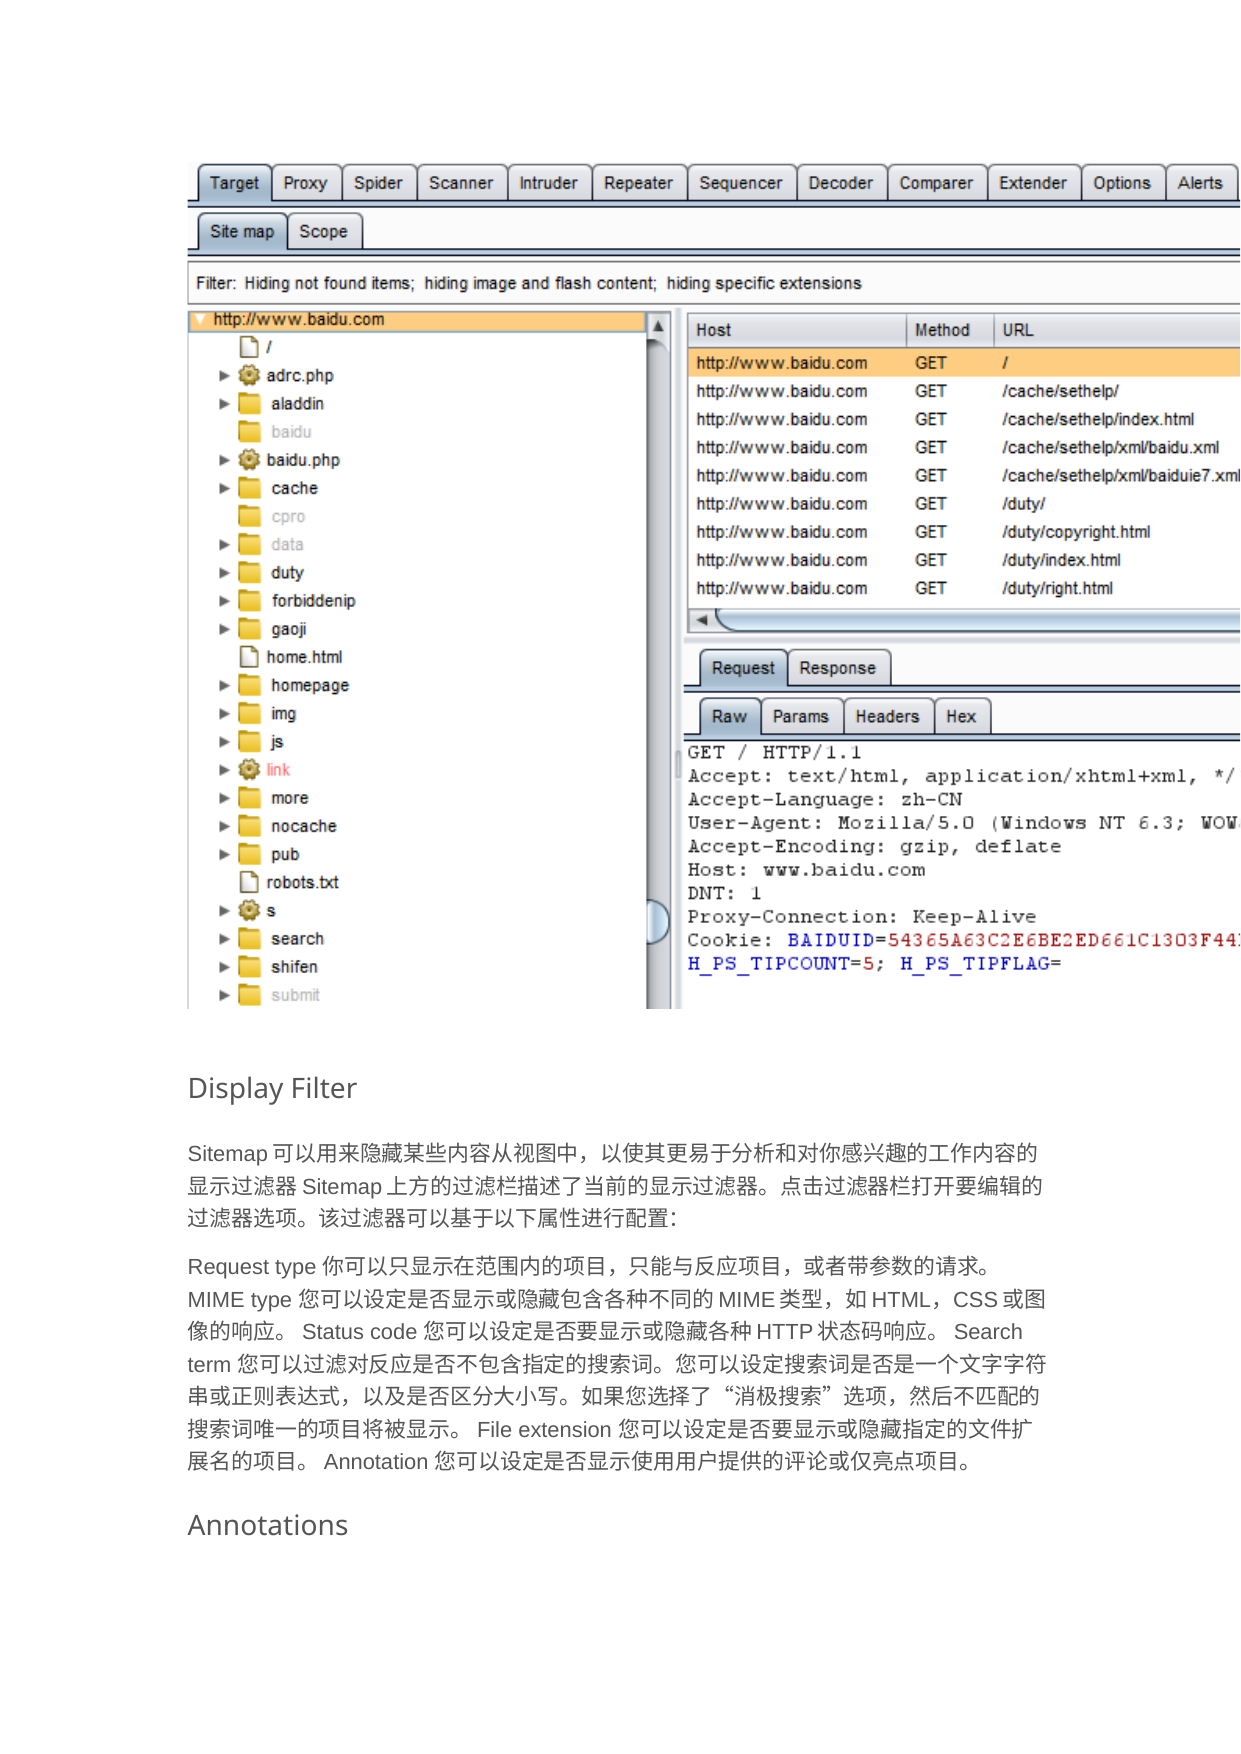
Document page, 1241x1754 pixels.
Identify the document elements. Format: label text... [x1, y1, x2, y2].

text Sitemap可以用来隐藏某些内容从视图中，以使其更易于分析和对你感兴趣的工作内容的显示过滤器 Sitemap上方的过滤栏描述了当前的显示过滤器。点击过滤器栏打开要编辑的过滤器选项。该过滤器可以基于以下属性进行配置： [187, 1136, 1053, 1233]
text Display Filter [187, 1055, 1053, 1120]
text Annotations [187, 1492, 1053, 1557]
text Request type 你可以只显示在范围内的项目，只能与反应项目，或者带参数的请求。 MIME type 您可以设定是否显示或隐藏包含各种不同的MIME类型，如HTML，CSS或图像的响应。 Status code 您可以设定是否要显示或隐藏各种HTTP状态码响应。 Search term 您可以过滤对反应是否不包含指定的搜索词。您可以设定搜索词是否是一个文字字符串或正则表达式，以及是否区分大小写。如果您选择了“消极搜索”选项，然后不匹配的搜索词唯一的项目将被显示。 File extension 您可以设定是否要显示或隐藏指定的文件扩展名的项目。 Annotation 您可以设定是否显示使用用户提供的评论或仅亮点项目。 [187, 1249, 1053, 1476]
picture [187, 162, 1241, 1009]
